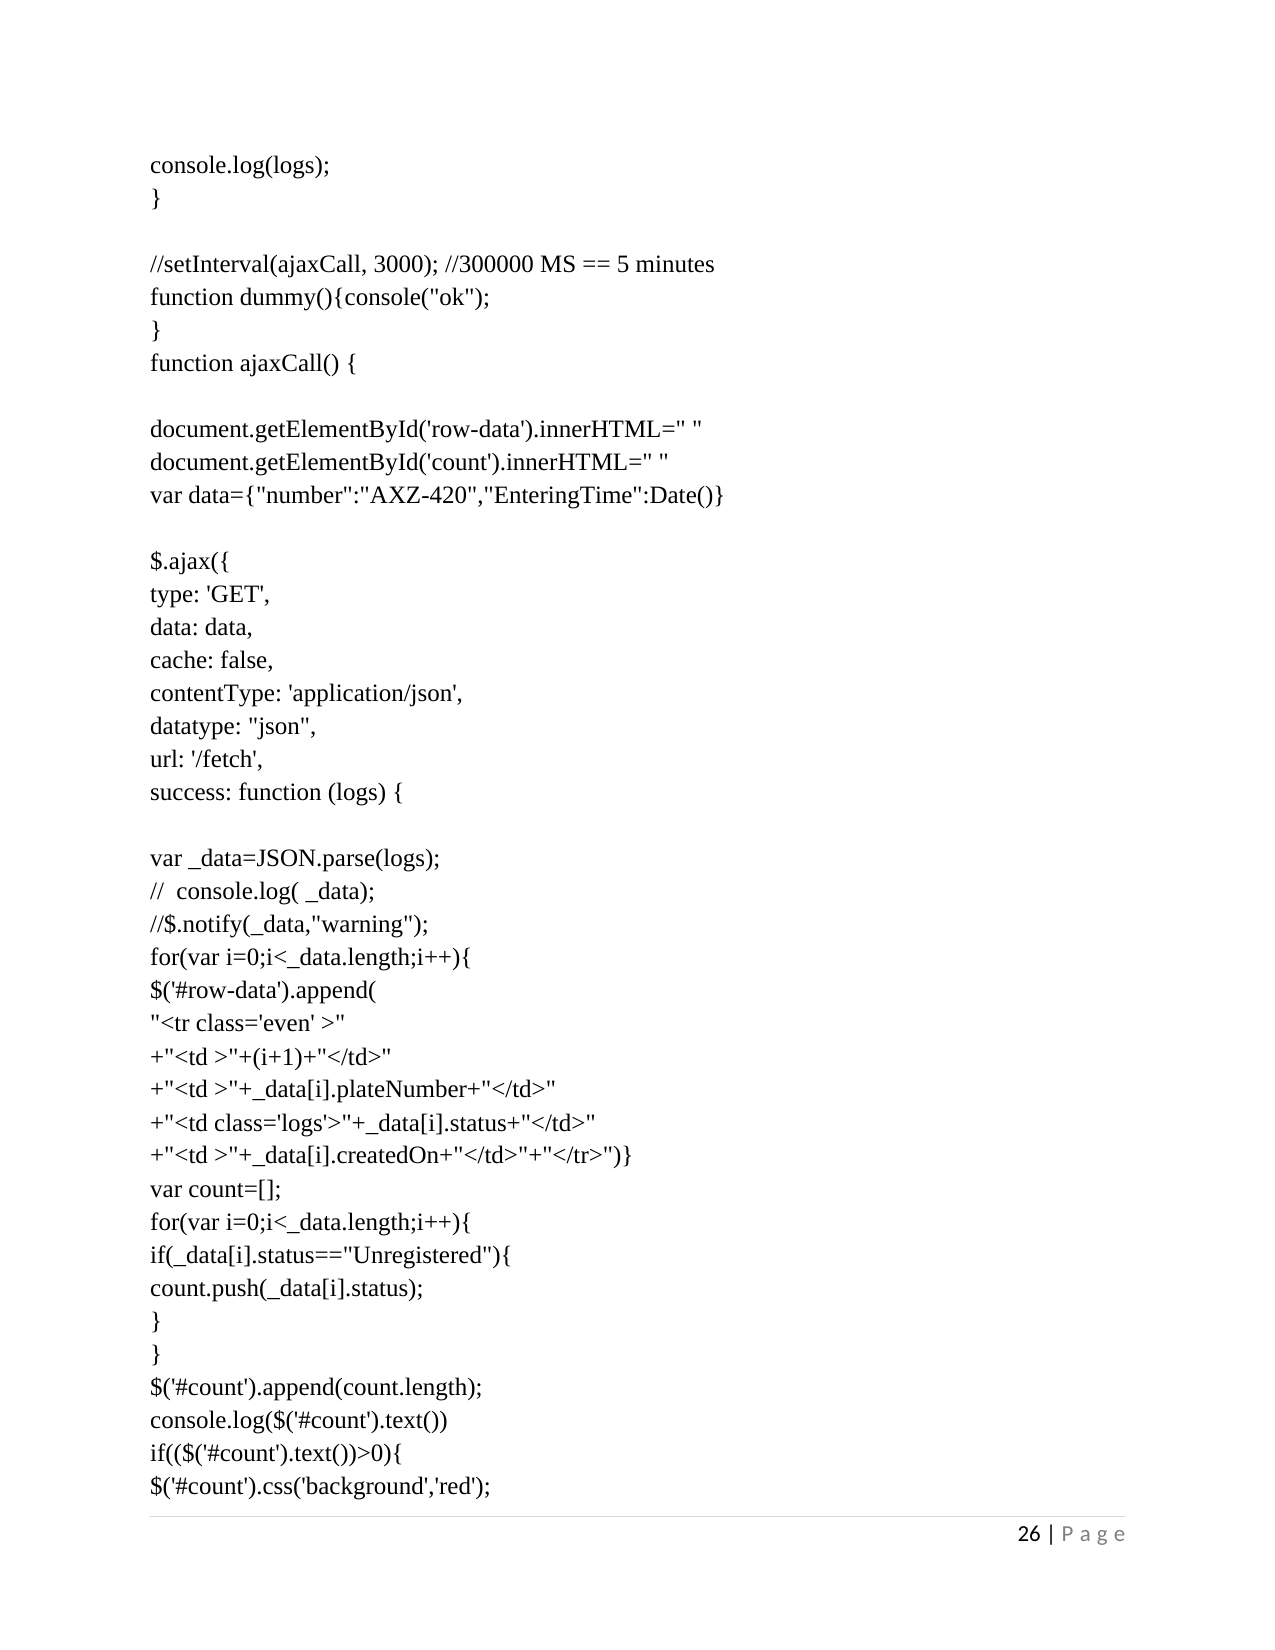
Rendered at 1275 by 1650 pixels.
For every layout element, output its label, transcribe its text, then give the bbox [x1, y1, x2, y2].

text count.push(_data[i].status); [150, 1273, 1125, 1301]
text cache: false, [150, 645, 1125, 674]
text function ajaxCall() { [150, 348, 1125, 377]
text data: data, [150, 612, 1125, 641]
text } [150, 183, 1125, 212]
text +"<td >"+(i+1)+"</td>" [150, 1042, 1125, 1070]
text //setInterval(ajaxCall, 3000); //300000 MS == 5 minutes [150, 249, 1125, 278]
text //$.notify(_data,"warning"); [150, 909, 1125, 938]
text if(($('#count').text())>0){ [150, 1438, 1125, 1467]
text success: function (logs) { [150, 777, 1125, 806]
text var count=[]; [150, 1174, 1125, 1202]
text var data={"number":"AXZ-420","EnteringTime":Date()} [150, 480, 1125, 509]
text } [150, 1339, 1125, 1367]
text datatype: "json", [150, 711, 1125, 740]
text if(_data[i].status=="Unregistered"){ [150, 1240, 1125, 1268]
text type: 'GET', [150, 579, 1125, 608]
text } [150, 1306, 1125, 1334]
text } [150, 315, 1125, 344]
text console.log($('#count').text()) [150, 1405, 1125, 1433]
text document.getElementById('row-data').innerHTML=" " [150, 414, 1125, 443]
text contentType: 'application/json', [150, 678, 1125, 707]
text document.getElementById('count').innerHTML=" " [150, 447, 1125, 476]
text var _data=JSON.parse(logs); [150, 843, 1125, 872]
text // console.log( _data); [150, 876, 1125, 905]
text +"<td >"+_data[i].plateNumber+"</td>" [150, 1074, 1125, 1103]
text $('#row-data').append( [150, 976, 1125, 1004]
text +"<td >"+_data[i].createdOn+"</td>"+"</tr>")} [150, 1141, 1125, 1169]
text $('#count').append(count.length); [150, 1372, 1125, 1401]
text $('#count').css('background','red'); [150, 1471, 1125, 1499]
text +"<td class='logs'>"+_data[i].status+"</td>" [150, 1108, 1125, 1136]
text "<tr class='even' >" [150, 1008, 1125, 1037]
text console.log(logs); [150, 150, 1125, 179]
text for(var i=0;i<_data.length;i++){ [150, 1207, 1125, 1235]
text $.ajax({ [150, 546, 1125, 575]
text function dummy(){console("ok"); [150, 282, 1125, 311]
text url: '/fetch', [150, 744, 1125, 773]
text for(var i=0;i<_data.length;i++){ [150, 942, 1125, 971]
